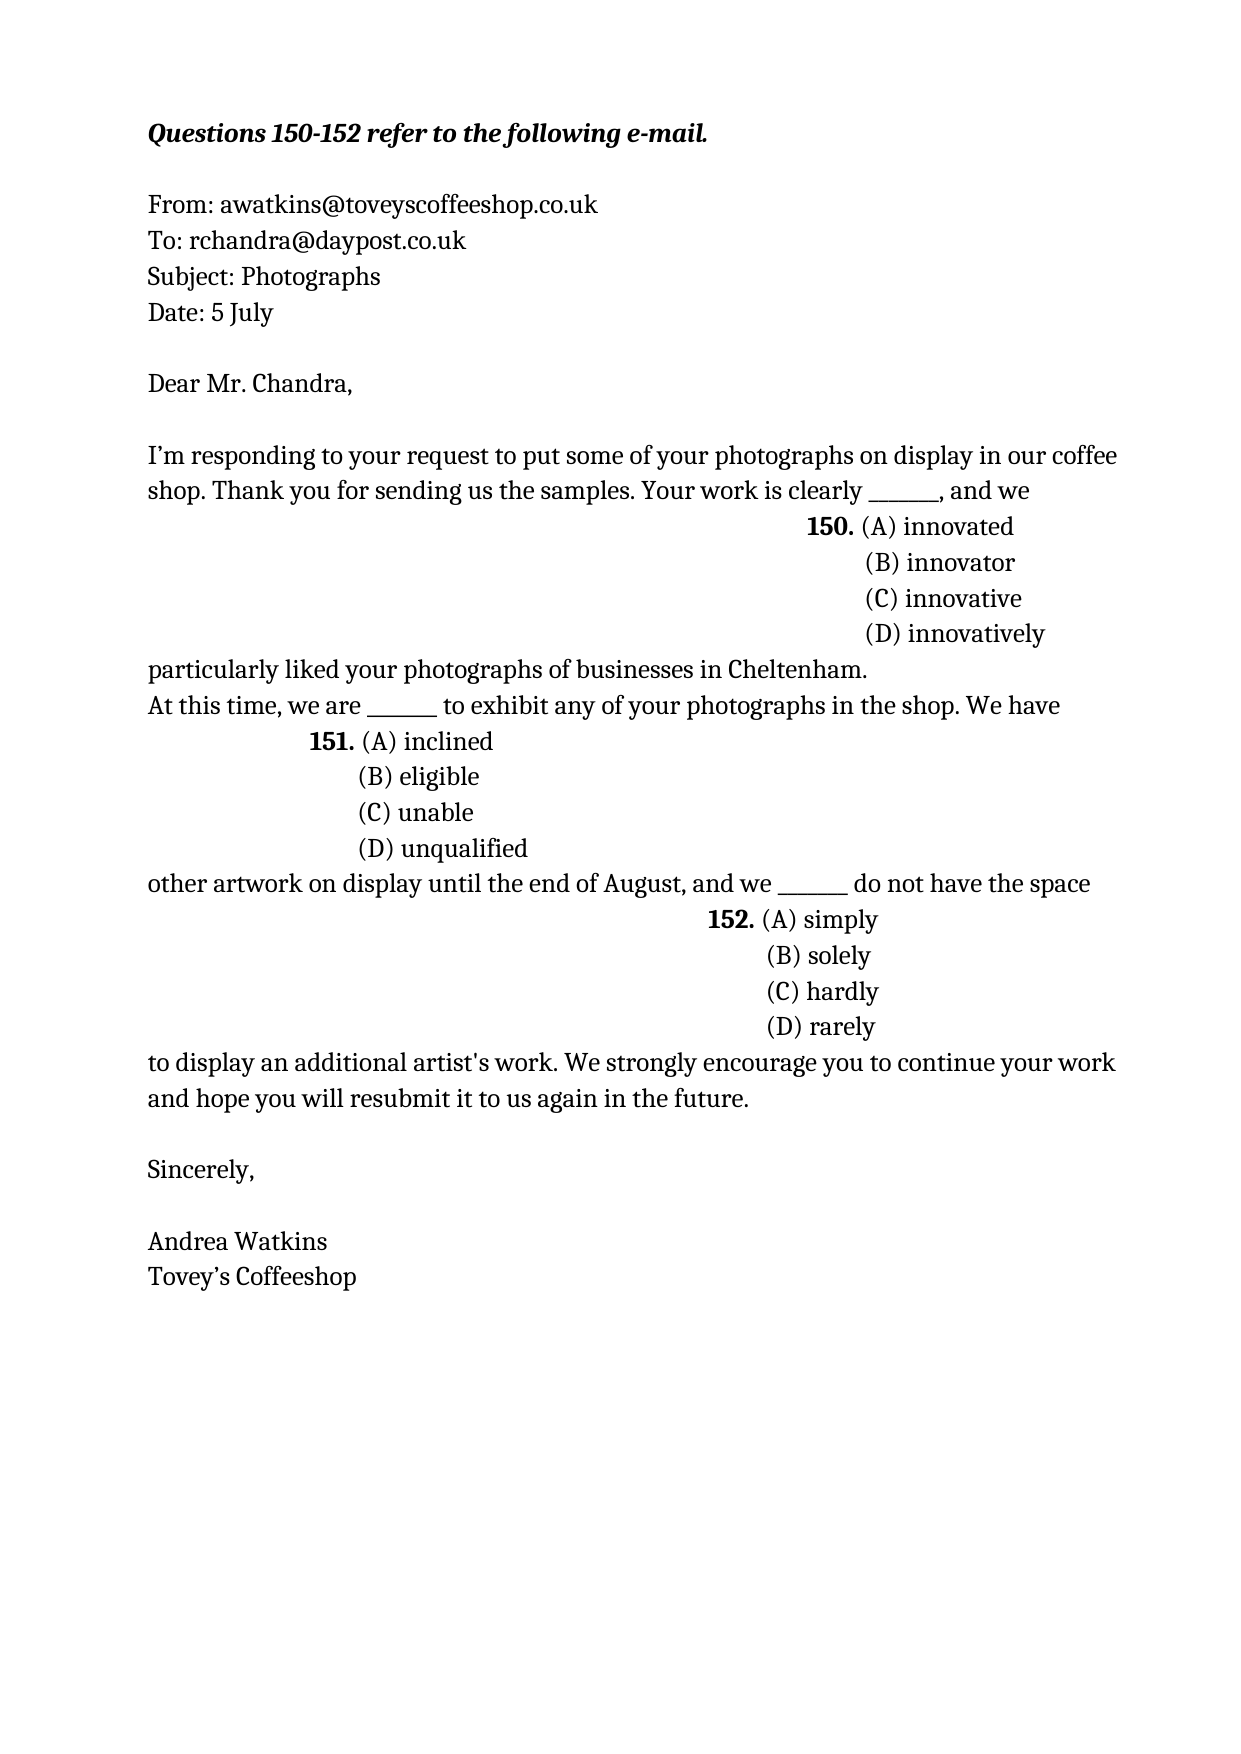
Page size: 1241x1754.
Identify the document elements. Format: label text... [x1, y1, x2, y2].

text From: awatkins@toveyscoffeeshop.co.uk To: rchandra@daypost.co.uk Subject: Photographs Date: 5 July [148, 154, 1122, 328]
text Andrea Watkins Tovey’s Coffeeshop [148, 1190, 1122, 1293]
text Questions 150-152 refer to the following e-mail. [148, 118, 1122, 149]
text Sincerely, [148, 1118, 1122, 1185]
text Dear Mr. Chandra, [148, 332, 1122, 399]
text I’m responding to your request to put some of your photographs on display in our coffee shop. Thank you for sending us the samples. Your work is clearly _______, and we 150. (A) innovated (B) innovator (C) innovative (D) innovatively particularly liked your photographs of businesses in Cheltenham. At this time, we are _______ to exhibit any of your photographs in the shop. We have 151. (A) inclined (B) eligible (C) unable (D) unqualified other artwork on display until the end of August, and we _______ do not have the space 152. (A) simply (B) solely (C) hardly (D) rarely to display an additional artist's work. We strongly encourage you to continue your work and hope you will resubmit it to us again in the future. [148, 404, 1122, 1114]
